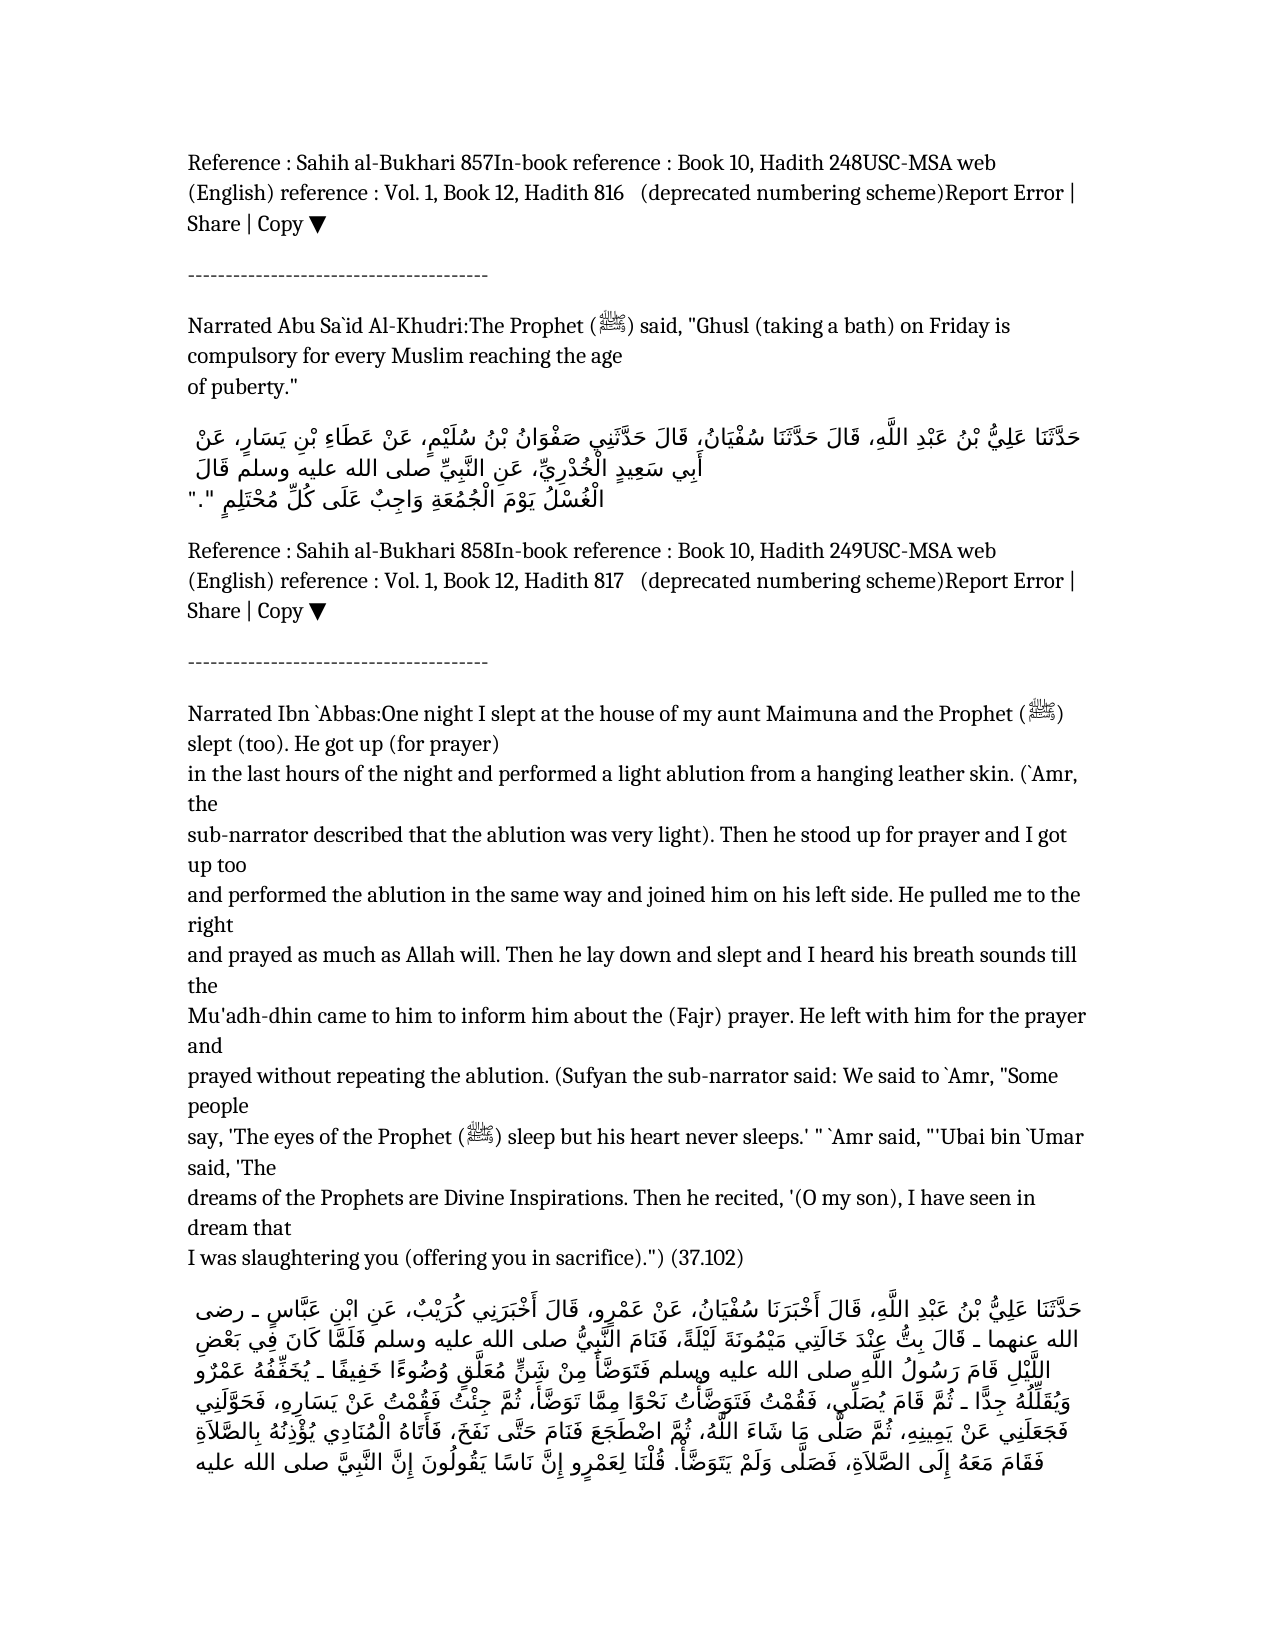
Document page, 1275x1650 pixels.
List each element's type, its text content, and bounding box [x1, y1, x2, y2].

text Narrated Ibn `Abbas:One night I slept at the house of my aunt Maimuna and the Prophet (ﷺ) slept (too). He got up (for prayer) in the last hours of the night and performed a light ablution from a hanging leather skin. (`Amr, the sub-narrator described that the ablution was very light). Then he stood up for prayer and I got up too and performed the ablution in the same way and joined him on his left side. He pulled me to the right and prayed as much as Allah will. Then he lay down and slept and I heard his breath sounds till the Mu'adh-dhin came to him to inform him about the (Fajr) prayer. He left with him for the prayer and prayed without repeating the ablution. (Sufyan the sub-narrator said: We said to `Amr, "Some people say, 'The eyes of the Prophet (ﷺ) sleep but his heart never sleeps.' " `Amr said, "'Ubai bin `Umar said, 'The dreams of the Prophets are Divine Inspirations. Then he recited, '(O my son), I have seen in dream that I was slaughtering you (offering you in sacrifice).") (37.102) [187, 700, 1087, 1271]
text ---------------------------------------- [187, 649, 1087, 675]
text حَدَّثَنَا عَلِيُّ بْنُ عَبْدِ اللَّهِ، قَالَ حَدَّثَنَا سُفْيَانُ، قَالَ حَدَّثَنِي صَفْوَانُ بْنُ سُلَيْمٍ، عَنْ عَطَاءِ بْنِ يَسَارٍ، عَنْ أَبِي سَعِيدٍ الْخُدْرِيِّ، عَنِ النَّبِيِّ صلى الله عليه وسلم قَالَ ‏ "‏ الْغُسْلُ يَوْمَ الْجُمُعَةِ وَاجِبٌ عَلَى كُلِّ مُحْتَلِمٍ ‏"‏‏.‏ [187, 424, 1087, 513]
text Reference : Sahih al-Bukhari 857In-book reference : Book 10, Hadith 248USC-MSA web (English) reference : Vol. 1, Book 12, Hadith 816 (deprecated numbering scheme)Report Error | Share | Copy ▼ [187, 150, 1087, 237]
text ---------------------------------------- [187, 261, 1087, 288]
text Reference : Sahih al-Bukhari 858In-book reference : Book 10, Hadith 249USC-MSA web (English) reference : Vol. 1, Book 12, Hadith 817 (deprecated numbering scheme)Report Error | Share | Copy ▼ [187, 537, 1087, 624]
text Narrated Abu Sa`id Al-Khudri:The Prophet (ﷺ) said, "Ghusl (taking a bath) on Friday is compulsory for every Muslim reaching the age of puberty." [187, 312, 1087, 400]
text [187, 1296, 1087, 1476]
